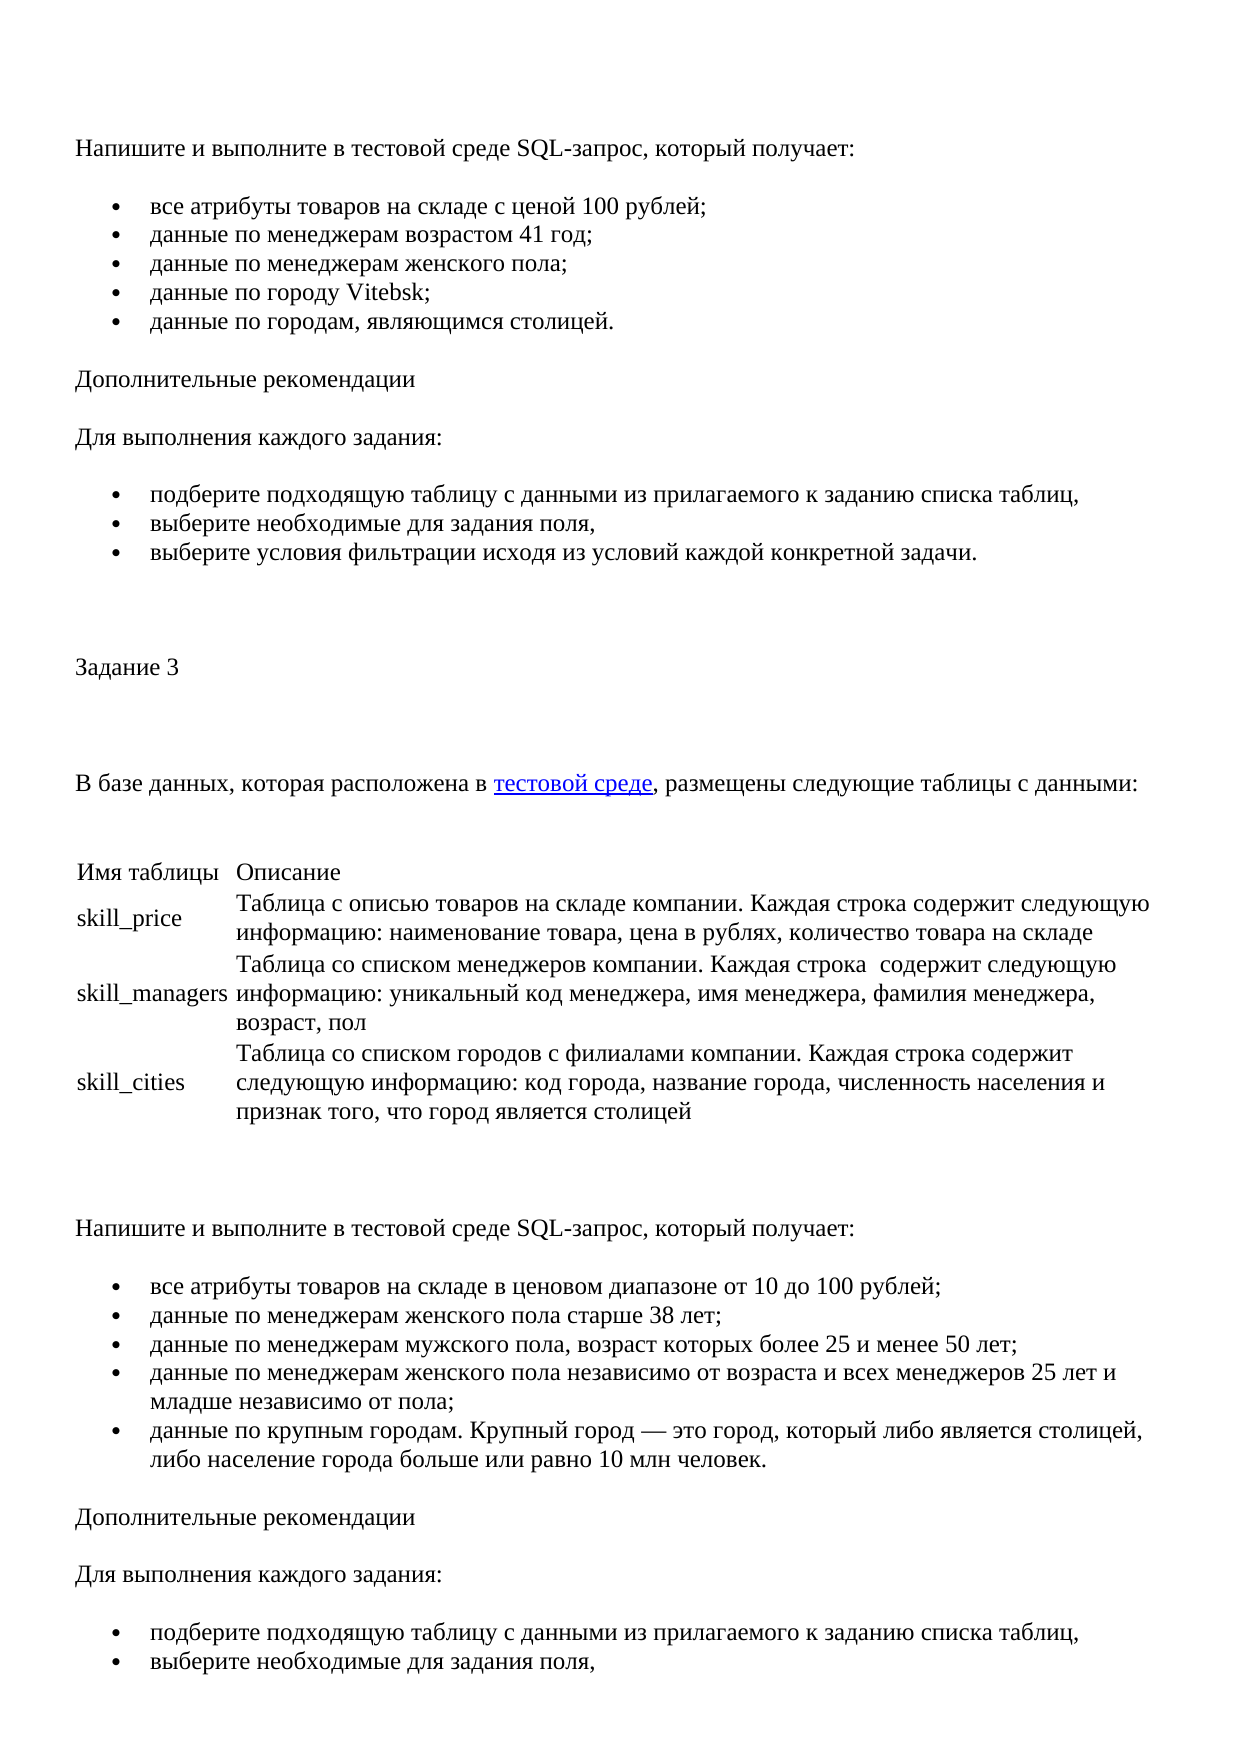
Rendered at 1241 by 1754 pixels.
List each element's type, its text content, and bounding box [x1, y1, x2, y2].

table_header Описание [234, 855, 1165, 887]
list данные по менеджерам мужского пола, возраст которых более 25 и менее 50 лет; [112, 1329, 1165, 1357]
table_cell Таблица с описью товаров на складе компании. Каждая строка содержит следующую информацию: наименование товара, цена в рублях, количество товара на складе [234, 887, 1165, 947]
table_cell skill_cities [75, 1037, 234, 1126]
text В базе данных, которая расположена в тестовой среде, размещены следующие таблицы с данными: [75, 768, 1165, 797]
table_cell Таблица со списком менеджеров компании. Каждая строка содержит следующую информацию: уникальный код менеджера, имя менеджера, фамилия менеджера, возраст, пол [234, 948, 1165, 1037]
list данные по городу Vitebsk; [112, 277, 1165, 306]
list данные по крупным городам. Крупный город — это город, который либо является столицей, либо население города больше или равно 10 млн человек. [112, 1415, 1165, 1472]
text Для выполнения каждого задания: [75, 422, 1165, 450]
text Напишите и выполните в тестовой среде SQL-запрос, который получает: [75, 133, 1165, 162]
list выберите необходимые для задания поля, [112, 508, 1165, 537]
list данные по менеджерам женского пола; [112, 248, 1165, 277]
list данные по менеджерам женского пола старше 38 лет; [112, 1300, 1165, 1329]
text Дополнительные рекомендации [75, 1502, 1165, 1530]
list подберите подходящую таблицу с данными из прилагаемого к заданию списка таблиц, [112, 1617, 1165, 1646]
list выберите необходимые для задания поля, [112, 1646, 1165, 1675]
table_cell skill_managers [75, 948, 234, 1037]
text Для выполнения каждого задания: [75, 1559, 1165, 1588]
list подберите подходящую таблицу с данными из прилагаемого к заданию списка таблиц, [112, 479, 1165, 508]
text Задание 3 [75, 595, 1165, 681]
text Дополнительные рекомендации [75, 364, 1165, 392]
list данные по менеджерам возрастом 41 год; [112, 219, 1165, 248]
list данные по менеджерам женского пола независимо от возраста и всех менеджеров 25 лет и младше независимо от пола; [112, 1357, 1165, 1415]
list выберите условия фильтрации исходя из условий каждой конкретной задачи. [112, 537, 1165, 566]
table_cell Таблица со списком городов с филиалами компании. Каждая строка содержит следующую информацию: код города, название города, численность населения и признак того, что город является столицей [234, 1037, 1165, 1126]
list все атрибуты товаров на складе с ценой 100 рублей; [112, 191, 1165, 219]
table_cell skill_price [75, 887, 234, 947]
list все атрибуты товаров на складе в ценовом диапазоне от 10 до 100 рублей; [112, 1271, 1165, 1300]
text Напишите и выполните в тестовой среде SQL-запрос, который получает: [75, 1213, 1165, 1242]
list данные по городам, являющимся столицей. [112, 306, 1165, 334]
table_header Имя таблицы [75, 855, 234, 887]
